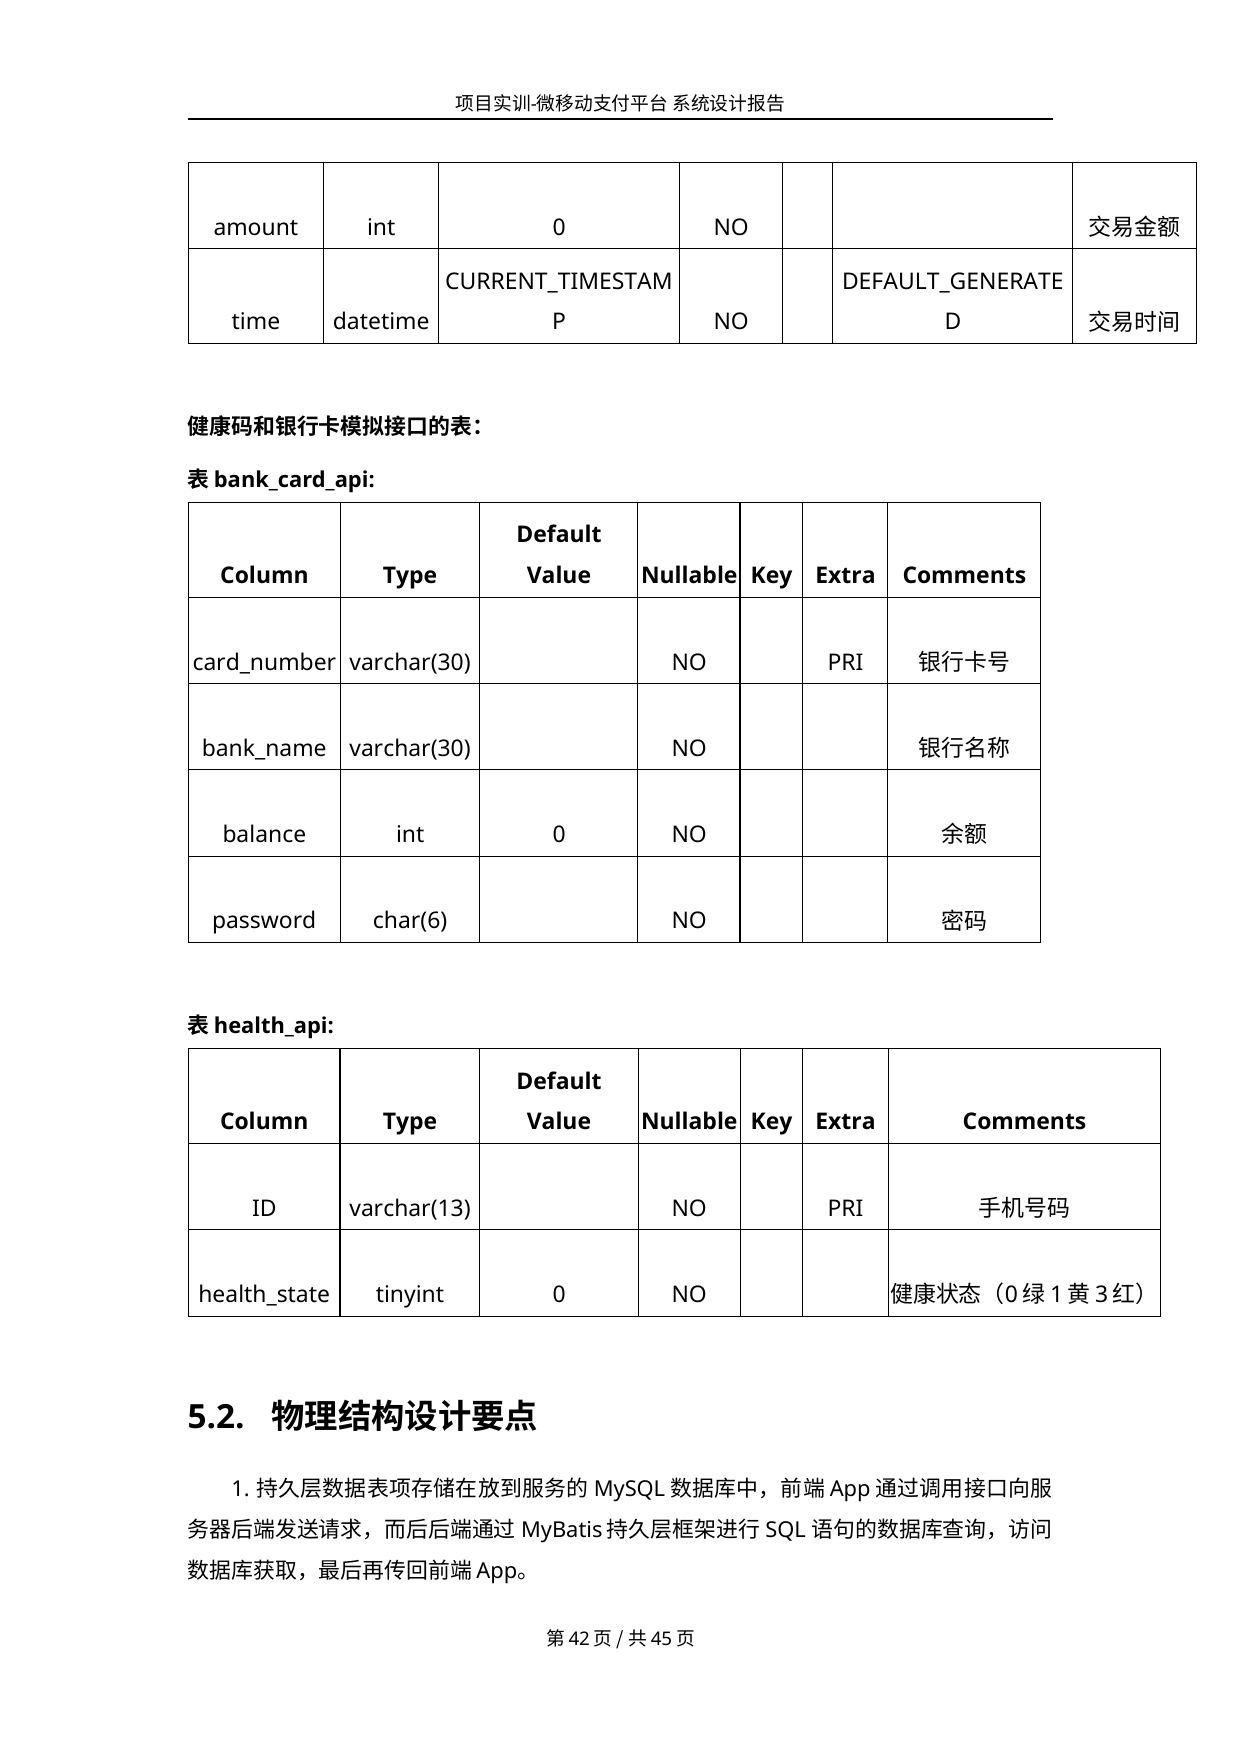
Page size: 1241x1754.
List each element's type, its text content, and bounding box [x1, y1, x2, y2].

table_cell 健康状态（0绿1黄3红） [889, 1230, 1160, 1316]
table_cell 手机号码 [889, 1144, 1160, 1229]
table_header Nullable [639, 1049, 740, 1143]
table_cell varchar(30) [341, 598, 479, 683]
table_cell varchar(13) [341, 1144, 479, 1229]
table_cell health_state [189, 1230, 339, 1316]
table_header Comments [889, 1049, 1160, 1143]
table_cell [741, 1230, 802, 1316]
table_cell bank_name [189, 684, 340, 769]
table_header Key [741, 503, 802, 597]
table_cell password [189, 857, 340, 942]
table_header Default Value [480, 1049, 638, 1143]
table_header Default Value [480, 503, 637, 597]
table_header Extra [803, 503, 887, 597]
table_cell [783, 163, 832, 248]
table_header Column [189, 503, 340, 597]
table_cell NO [639, 1230, 740, 1316]
table_cell NO [638, 684, 739, 769]
table_cell [783, 249, 832, 343]
subtitle 物理结构设计要点 [187, 1381, 1053, 1446]
table_cell PRI [803, 1144, 888, 1229]
table_cell card_number [189, 598, 340, 683]
table_cell [741, 857, 802, 942]
table_cell [480, 857, 637, 942]
table_header Nullable [638, 503, 739, 597]
table_cell [741, 684, 802, 769]
table_cell 余额 [888, 770, 1040, 856]
table_cell NO [638, 857, 739, 942]
table_cell [833, 163, 1072, 248]
table_cell time [189, 249, 323, 343]
table_cell datetime [324, 249, 438, 343]
table_cell 0 [480, 1230, 638, 1316]
text 1. 持久层数据表项存储在放到服务的MySQL数据库中，前端App通过调用接口向服务器后端发送请求，而后后端通过MyBatis持久层框架进行 SQL 语句的数据库查询，访问数据库获取，最后再传回前端App。 [187, 1471, 1053, 1585]
table_cell 银行卡号 [888, 598, 1040, 683]
table_cell NO [639, 1144, 740, 1229]
text 表bank_card_api: [187, 462, 1053, 494]
table_cell char(6) [341, 857, 479, 942]
table_cell int [341, 770, 479, 856]
table_cell 0 [480, 770, 637, 856]
table_cell [803, 770, 887, 856]
table_cell NO [638, 598, 739, 683]
table_cell PRI [803, 598, 887, 683]
table_cell CURRENT_TIMESTAMP [439, 249, 679, 343]
table_cell [803, 857, 887, 942]
table_cell tinyint [341, 1230, 479, 1316]
table_header Type [341, 503, 479, 597]
table_cell [480, 598, 637, 683]
table_cell 交易金额 [1073, 163, 1196, 248]
table_cell int [324, 163, 438, 248]
table_cell 银行名称 [888, 684, 1040, 769]
table_cell [741, 1144, 802, 1229]
table_cell DEFAULT_GENERATED [833, 249, 1072, 343]
table_cell varchar(30) [341, 684, 479, 769]
table_cell 交易时间 [1073, 249, 1196, 343]
table_header Key [741, 1049, 802, 1143]
table_cell NO [680, 249, 782, 343]
text 健康码和银行卡模拟接口的表： [187, 409, 1053, 441]
table_cell balance [189, 770, 340, 856]
text 表health_api: [187, 1008, 1053, 1040]
table_cell [480, 684, 637, 769]
table_header Type [341, 1049, 479, 1143]
table_cell [803, 1230, 888, 1316]
table_cell [741, 770, 802, 856]
table_header Comments [888, 503, 1040, 597]
table_cell amount [189, 163, 323, 248]
table_header Column [189, 1049, 339, 1143]
table_cell [741, 598, 802, 683]
table_cell 0 [439, 163, 679, 248]
table_cell 密码 [888, 857, 1040, 942]
table_cell [803, 684, 887, 769]
table_cell [480, 1144, 638, 1229]
table_cell NO [638, 770, 739, 856]
table_cell NO [680, 163, 782, 248]
table_cell ID [189, 1144, 339, 1229]
table_header Extra [803, 1049, 888, 1143]
